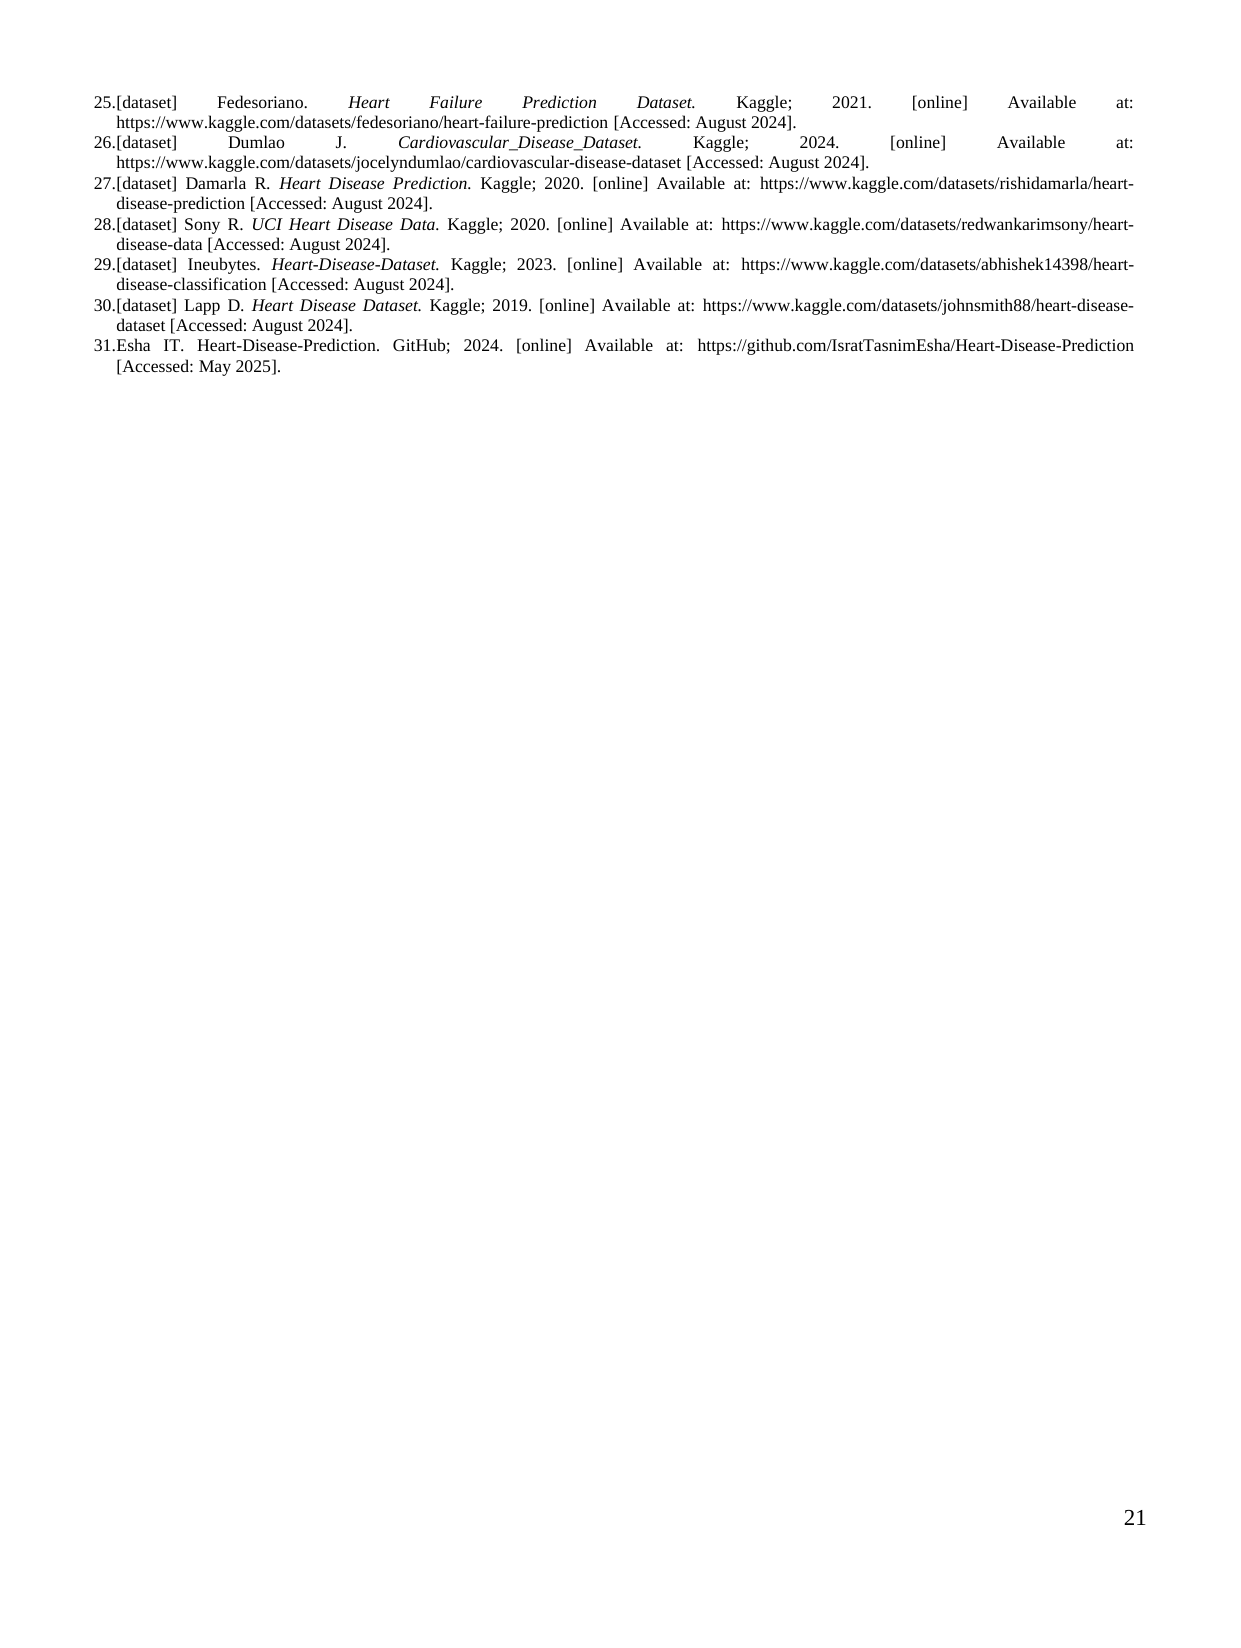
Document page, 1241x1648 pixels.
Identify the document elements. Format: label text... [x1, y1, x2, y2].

list [dataset] Sony R. UCI Heart Disease Data. Kaggle; 2020. [online] Available at: https://www.kaggle.com/datasets/redwankarimsony/heart-disease-data [Accessed: August 2024]. [94, 213, 1134, 254]
list [dataset] Dumlao J. Cardiovascular_Disease_Dataset. Kaggle; 2024. [online] Available at: https://www.kaggle.com/datasets/jocelyndumlao/cardiovascular-disease-dataset [Accessed: August 2024]. [94, 132, 1134, 173]
list [dataset] Lapp D. Heart Disease Dataset. Kaggle; 2019. [online] Available at: https://www.kaggle.com/datasets/johnsmith88/heart-disease-dataset [Accessed: August 2024]. [94, 294, 1134, 335]
list [dataset] Fedesoriano. Heart Failure Prediction Dataset. Kaggle; 2021. [online] Available at: https://www.kaggle.com/datasets/fedesoriano/heart-failure-prediction [Accessed: August 2024]. [94, 91, 1134, 132]
list Esha IT. Heart-Disease-Prediction. GitHub; 2024. [online] Available at: https://github.com/IsratTasnimEsha/Heart-Disease-Prediction [Accessed: May 2025]. [94, 335, 1134, 376]
list [dataset] Damarla R. Heart Disease Prediction. Kaggle; 2020. [online] Available at: https://www.kaggle.com/datasets/rishidamarla/heart-disease-prediction [Accessed: August 2024]. [94, 173, 1134, 213]
list [dataset] Ineubytes. Heart-Disease-Dataset. Kaggle; 2023. [online] Available at: https://www.kaggle.com/datasets/abhishek14398/heart-disease-classification [Accessed: August 2024]. [94, 254, 1134, 294]
